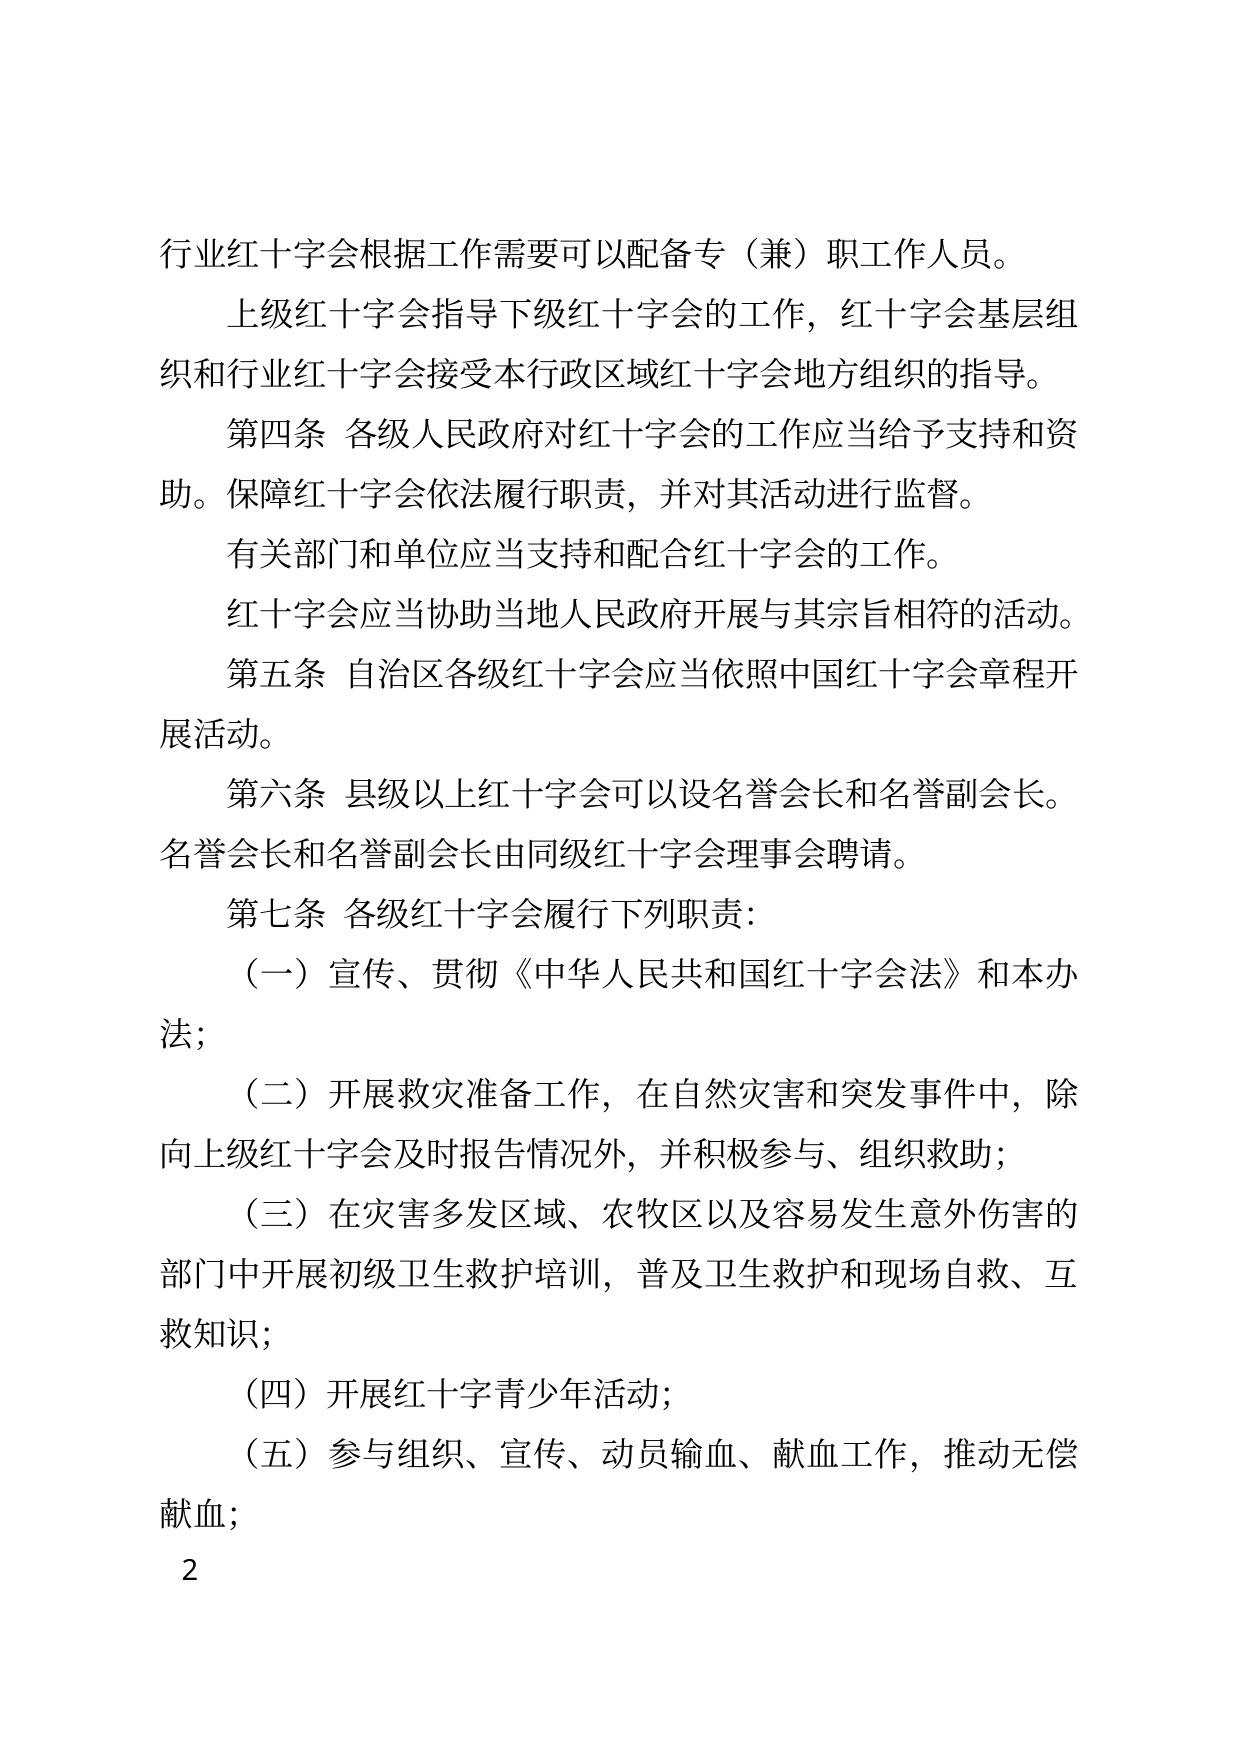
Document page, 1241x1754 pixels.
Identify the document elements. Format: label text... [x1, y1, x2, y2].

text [159, 218, 1081, 278]
text （五）参与组织、宣传、动员输血、献血工作，推动无偿献血； [159, 1418, 1081, 1538]
text 第五条 自治区各级红十字会应当依照中国红十字会章程开展活动。 [159, 638, 1081, 758]
text （四）开展红十字青少年活动； [159, 1358, 1081, 1418]
text 第四条 各级人民政府对红十字会的工作应当给予支持和资助。保障红十字会依法履行职责，并对其活动进行监督。 [159, 398, 1081, 518]
text 红十字会应当协助当地人民政府开展与其宗旨相符的活动。 [159, 578, 1081, 638]
text （一）宣传、贯彻《中华人民共和国红十字会法》和本办法； [159, 938, 1081, 1058]
text （三）在灾害多发区域、农牧区以及容易发生意外伤害的部门中开展初级卫生救护培训，普及卫生救护和现场自救、互救知识； [159, 1178, 1081, 1358]
text 上级红十字会指导下级红十字会的工作，红十字会基层组织和行业红十字会接受本行政区域红十字会地方组织的指导。 [159, 278, 1081, 398]
text （二）开展救灾准备工作，在自然灾害和突发事件中，除向上级红十字会及时报告情况外，并积极参与、组织救助； [159, 1058, 1081, 1178]
text 有关部门和单位应当支持和配合红十字会的工作。 [159, 518, 1081, 578]
text 第六条 县级以上红十字会可以设名誉会长和名誉副会长。名誉会长和名誉副会长由同级红十字会理事会聘请。 [159, 758, 1081, 878]
text 第七条 各级红十字会履行下列职责： [159, 878, 1081, 938]
